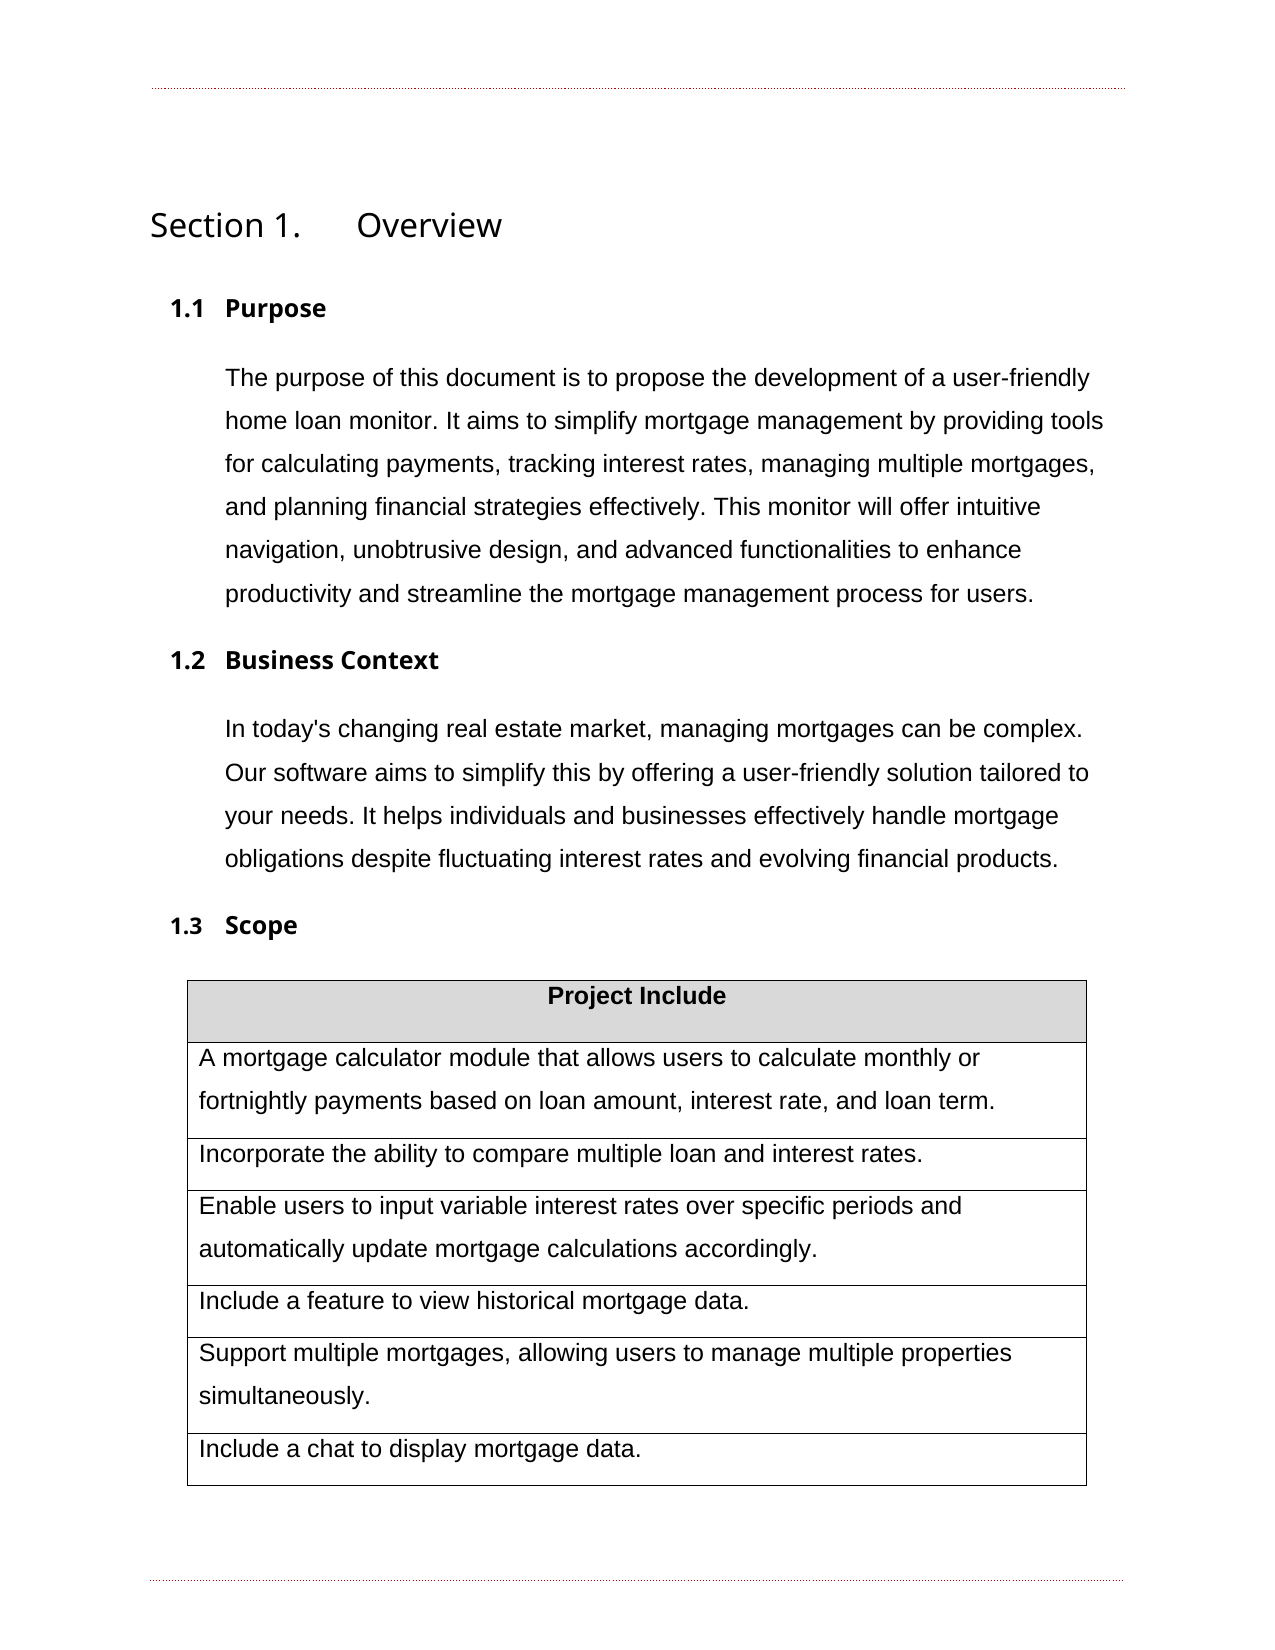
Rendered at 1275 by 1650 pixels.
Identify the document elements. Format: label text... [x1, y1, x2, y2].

table_cell Include a chat to display mortgage data. [188, 1434, 1086, 1485]
table_header Project Include [188, 981, 1086, 1042]
subtitle Section 1. Overview [150, 202, 1125, 247]
table_cell A mortgage calculator module that allows users to calculate monthly or fortnightly payments based on loan amount, interest rate, and loan term. [188, 1043, 1086, 1137]
list In today's changing real estate market, managing mortgages can be complex. Our software aims to simplify this by offering a user-friendly solution tailored to your needs. It helps individuals and businesses effectively handle mortgage obligations despite fluctuating interest rates and evolving financial products. [224, 714, 1125, 872]
subtitle Business Context [169, 642, 1125, 677]
table_cell Incorporate the ability to compare multiple loan and interest rates. [188, 1139, 1086, 1190]
table_cell Include a feature to view historical mortgage data. [188, 1286, 1086, 1337]
subtitle Purpose [169, 291, 1125, 325]
subtitle 1.3 Scope [169, 908, 1125, 942]
text The purpose of this document is to propose the development of a user-friendly home loan monitor. It aims to simplify mortgage management by providing tools for calculating payments, tracking interest rates, managing multiple mortgages, and planning financial strategies effectively. This monitor will offer intuitive navigation, unobtrusive design, and advanced functionalities to enhance productivity and streamline the mortgage management process for users. [225, 363, 1125, 607]
table_cell Support multiple mortgages, allowing users to manage multiple properties simultaneously. [188, 1338, 1086, 1432]
table_cell Enable users to input variable interest rates over specific periods and automatically update mortgage calculations accordingly. [188, 1191, 1086, 1285]
